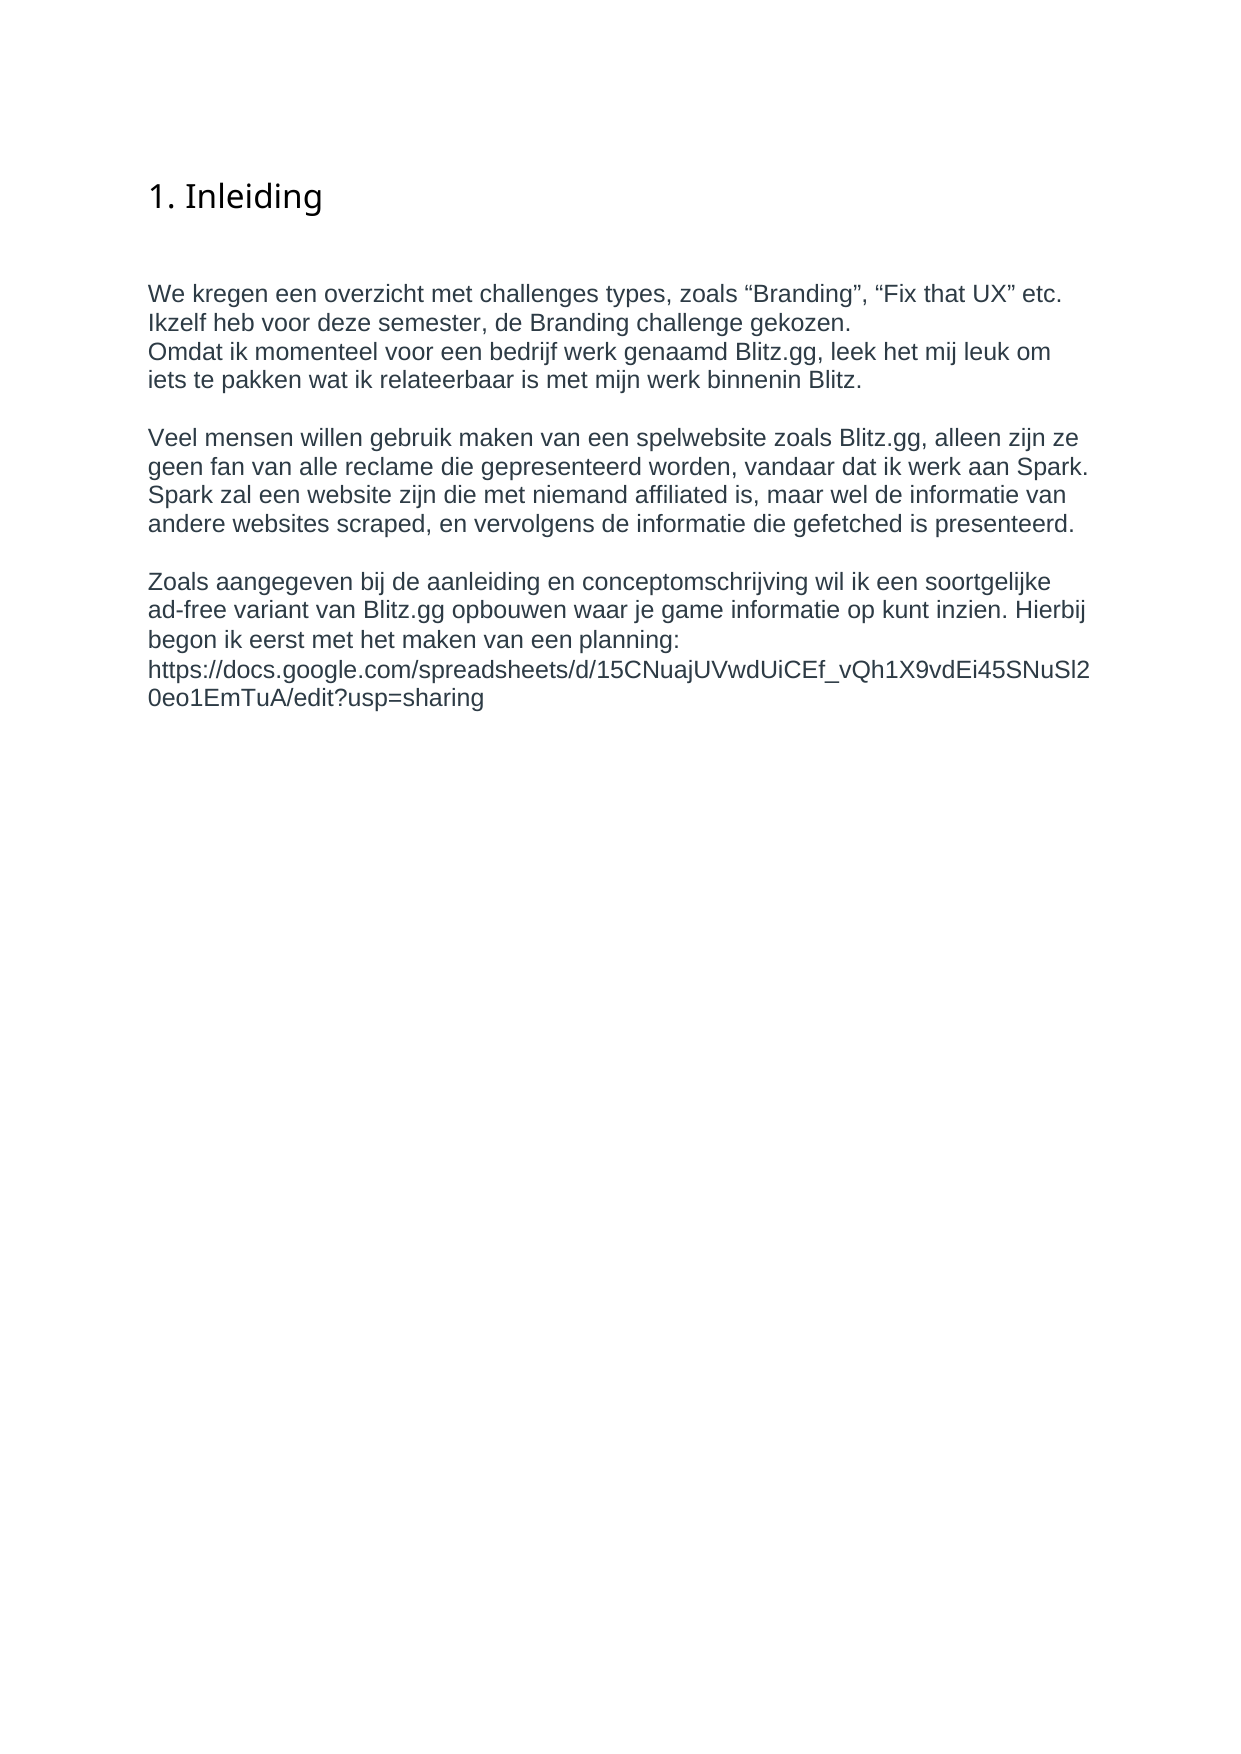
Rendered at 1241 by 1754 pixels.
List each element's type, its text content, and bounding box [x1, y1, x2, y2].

subtitle Inleiding [148, 173, 1093, 218]
text We kregen een overzicht met challenges types, zoals “Branding”, “Fix that UX” etc. Ikzelf heb voor deze semester, de Branding challenge gekozen. Omdat ik momenteel voor een bedrijf werk genaamd Blitz.gg, leek het mij leuk om iets te pakken wat ik relateerbaar is met mijn werk binnenin Blitz. [148, 279, 1093, 394]
text Zoals aangegeven bij de aanleiding en conceptomschrijving wil ik een soortgelijke ad-free variant van Blitz.gg opbouwen waar je game informatie op kunt inzien. Hierbij begon ik eerst met het maken van een planning: https://docs.google.com/spreadsheets/d/15CNuajUVwdUiCEf_vQh1X9vdEi45SNuSl20eo1EmTuA/edit?usp=sharing [148, 567, 1093, 712]
text Veel mensen willen gebruik maken van een spelwebsite zoals Blitz.gg, alleen zijn ze geen fan van alle reclame die gepresenteerd worden, vandaar dat ik werk aan Spark. Spark zal een website zijn die met niemand affiliated is, maar wel de informatie van andere websites scraped, en vervolgens de informatie die gefetched is presenteerd. [148, 423, 1093, 538]
